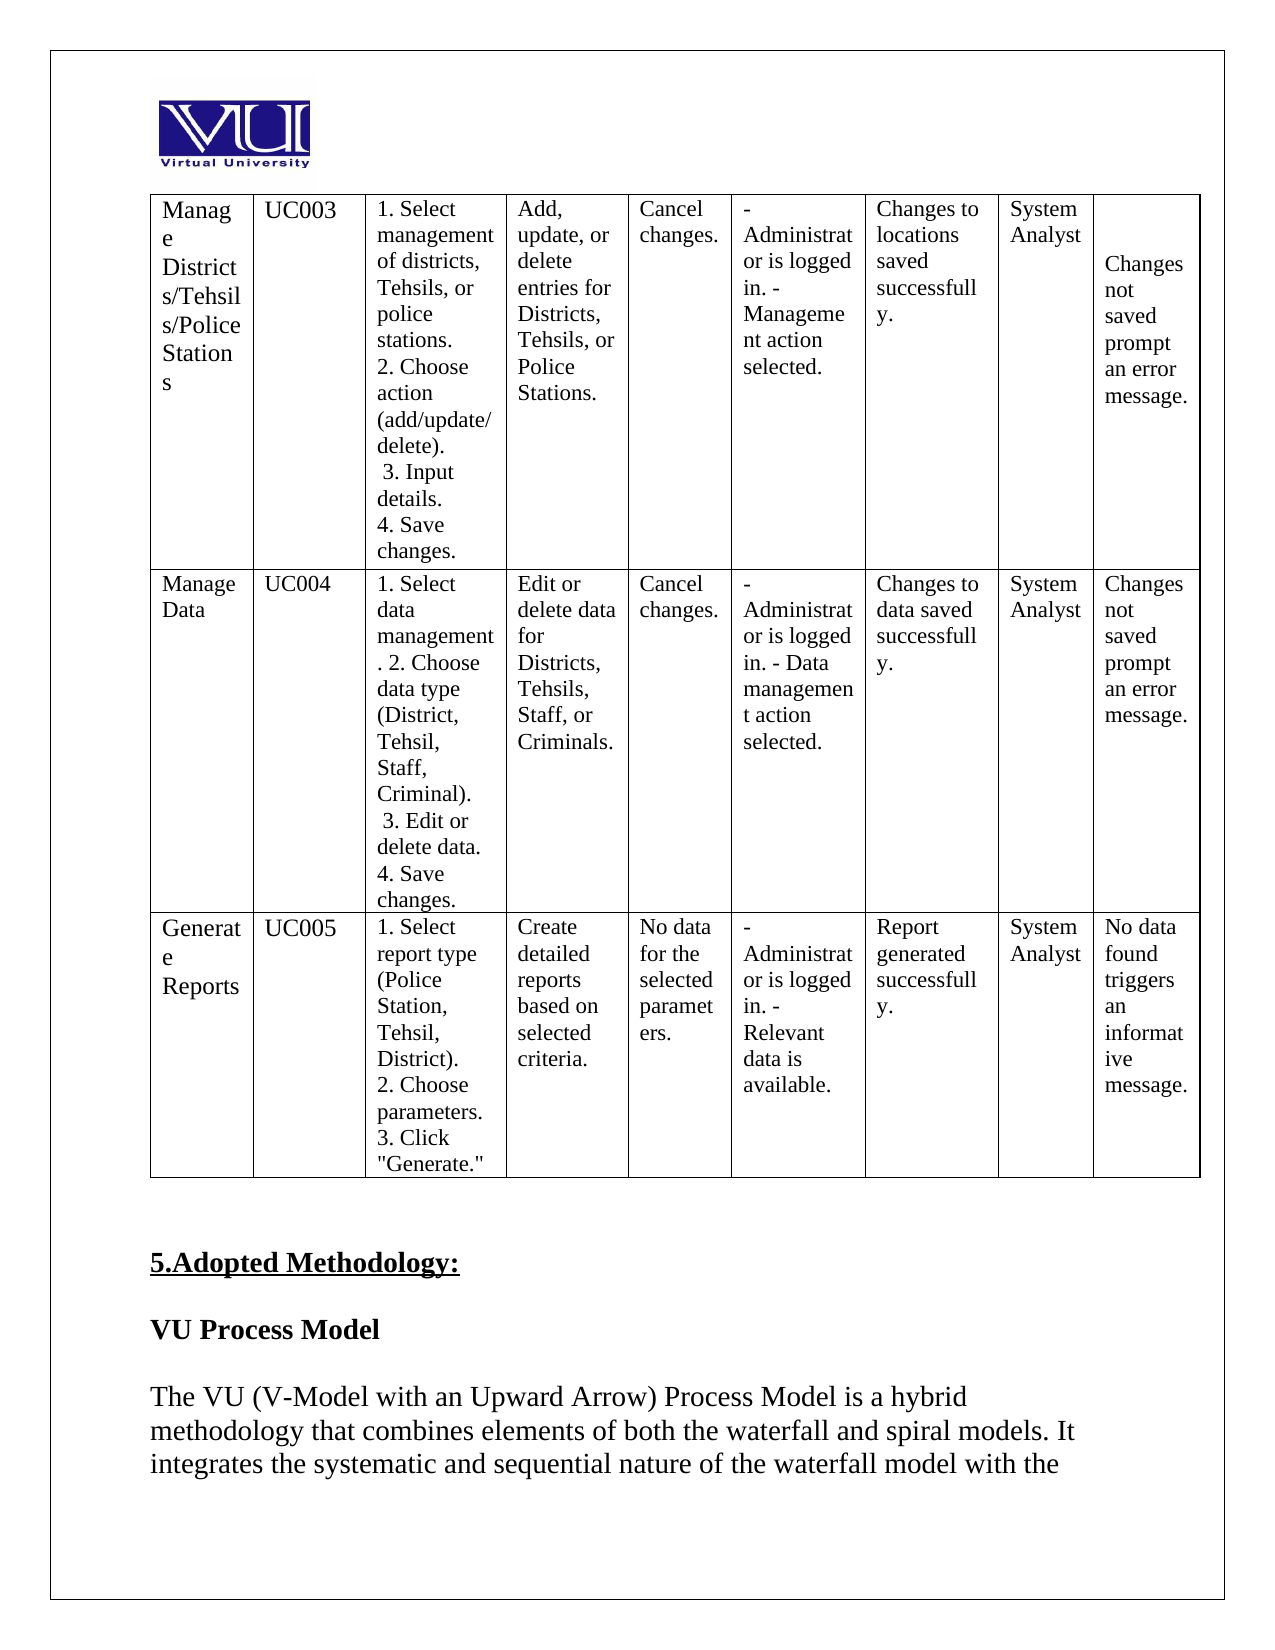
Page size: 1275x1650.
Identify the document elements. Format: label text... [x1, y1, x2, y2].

table_cell System Analyst [999, 913, 1093, 1177]
table_cell - Administrator is logged in. - Management action selected. [732, 195, 865, 569]
table_cell UC003 [254, 195, 365, 569]
table_cell Generate Reports [151, 913, 253, 1177]
table_cell Report generated successfully. [866, 913, 998, 1177]
table_cell Manage Data [151, 570, 253, 912]
table_cell 1. Select management of districts, Tehsils, or police stations. 2. Choose action (add/update/delete). 3. Input details. 4. Save changes. [366, 195, 506, 569]
table_cell Changes not saved prompt an error message. [1094, 195, 1199, 569]
table_cell Changes to locations saved successfully. [866, 195, 998, 569]
table_cell System Analyst [999, 570, 1093, 912]
table_cell - Administrator is logged in. - Relevant data is available. [732, 913, 865, 1177]
table_cell 1. Select report type (Police Station, Tehsil, District). 2. Choose parameters. 3. Click "Generate." [366, 913, 506, 1177]
table_cell - Administrator is logged in. - Data management action selected. [732, 570, 865, 912]
table_cell Changes not saved prompt an error message. [1094, 570, 1199, 912]
table_cell Add, update, or delete entries for Districts, Tehsils, or Police Stations. [507, 195, 628, 569]
table_cell No data found triggers an informative message. [1094, 913, 1199, 1177]
text 5.Adopted Methodology: [150, 1245, 1125, 1278]
picture [150, 75, 318, 194]
table_cell 1. Select data management. 2. Choose data type (District, Tehsil, Staff, Criminal). 3. Edit or delete data. 4. Save changes. [366, 570, 506, 912]
table_cell System Analyst [999, 195, 1093, 569]
table_cell UC004 [254, 570, 365, 912]
table_cell Cancel changes. [629, 195, 731, 569]
table_cell Changes to data saved successfully. [866, 570, 998, 912]
table_cell Manage Districts/Tehsils/Police Stations [151, 195, 253, 569]
text VU Process Model [150, 1312, 1125, 1346]
table_cell Edit or delete data for Districts, Tehsils, Staff, or Criminals. [507, 570, 628, 912]
table_cell Cancel changes. [629, 570, 731, 912]
table_cell UC005 [254, 913, 365, 1177]
table_cell Create detailed reports based on selected criteria. [507, 913, 628, 1177]
table_cell No data for the selected parameters. [629, 913, 731, 1177]
